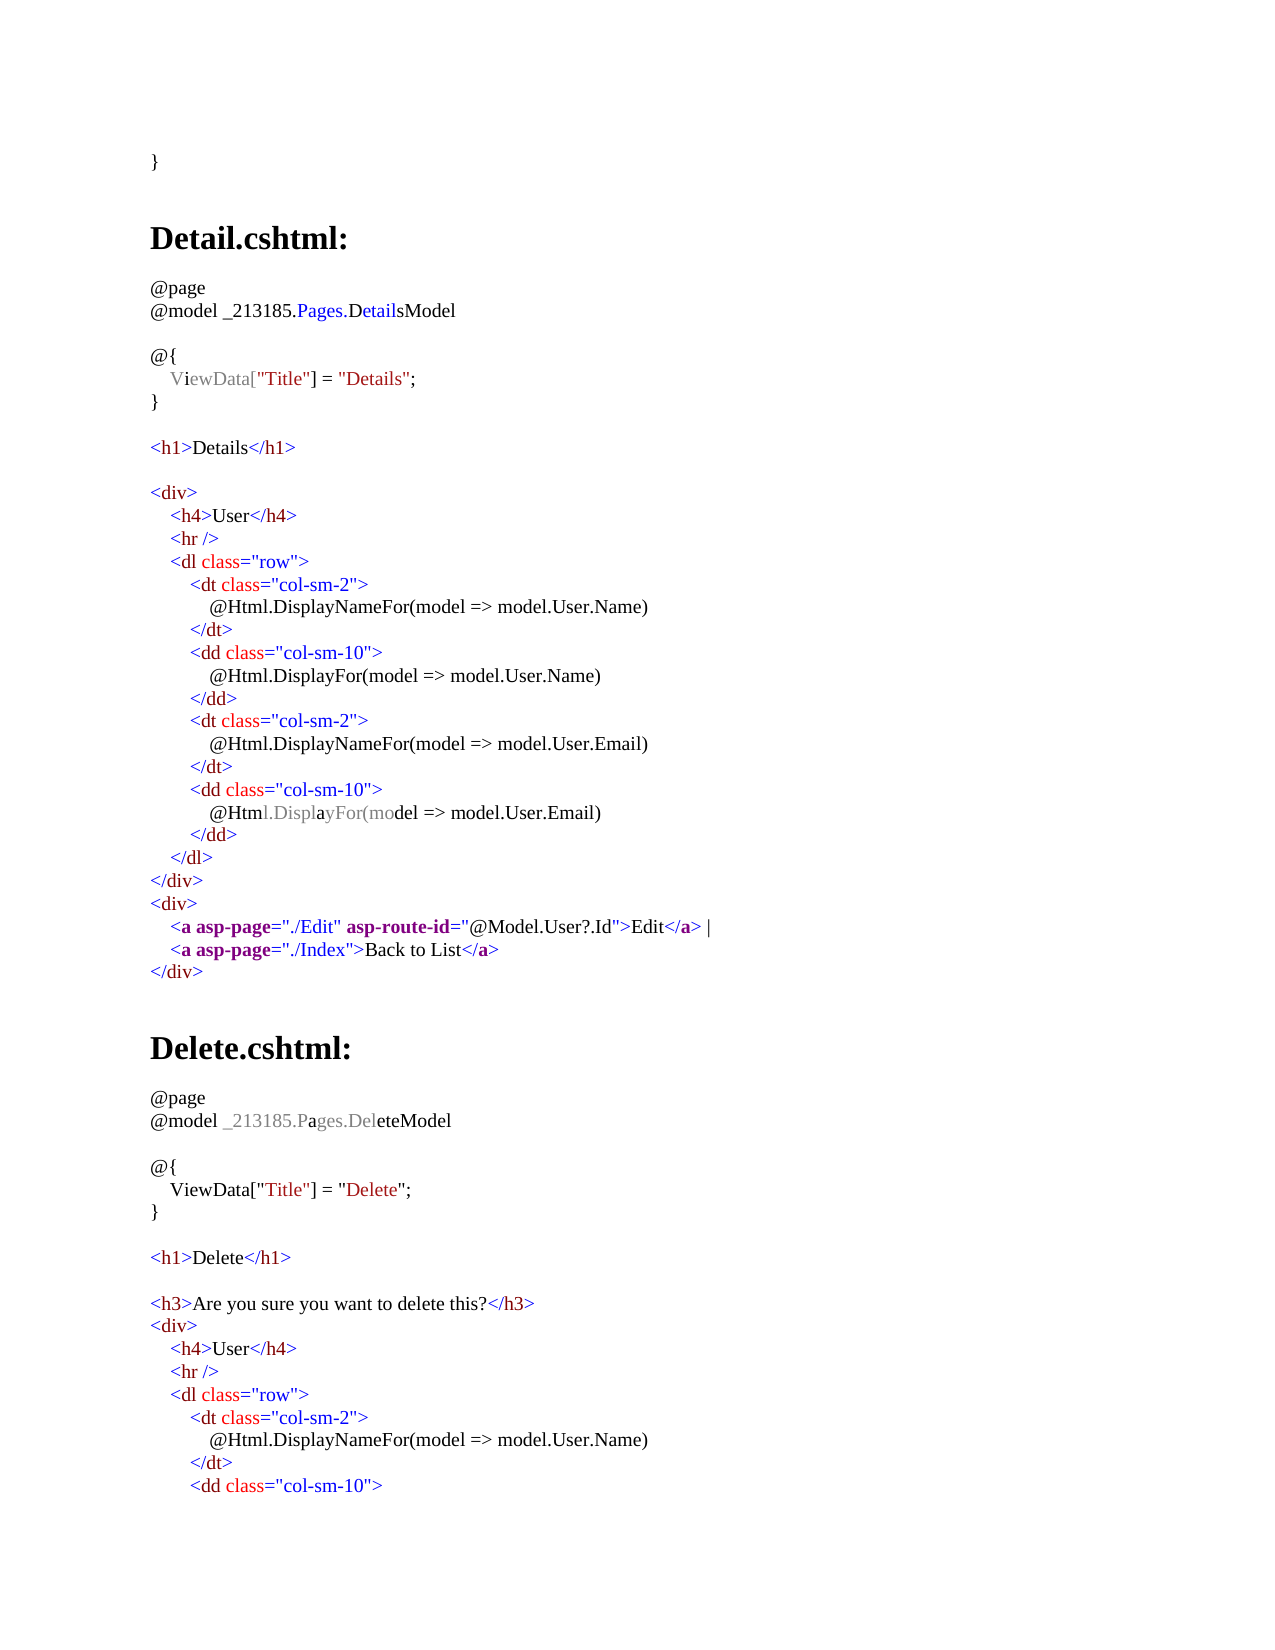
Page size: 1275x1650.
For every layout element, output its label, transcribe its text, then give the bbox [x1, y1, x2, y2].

text <dt class="col-sm-2"> [150, 709, 1125, 732]
text <a asp-page="./Edit" asp-route-id="@Model.User?.Id">Edit</a> | [150, 915, 1125, 937]
text <div> [150, 481, 1125, 504]
text @Html.DisplayNameFor(model => model.User.Name) [150, 1428, 1125, 1451]
text <dt class="col-sm-2"> [150, 572, 1125, 595]
text <div> [150, 892, 1125, 915]
text <dt class="col-sm-2"> [150, 1406, 1125, 1428]
text <dl class="row"> [150, 1383, 1125, 1406]
text ViewData["Title"] = "Delete"; [150, 1177, 1125, 1200]
text } [150, 150, 1125, 173]
text <h1>Details</h1> [150, 436, 1125, 458]
text <h1>Delete</h1> [150, 1246, 1125, 1269]
text @Html.DisplayFor(model => model.User.Name) [150, 664, 1125, 687]
text <hr /> [150, 1360, 1125, 1383]
text <a asp-page="./Index">Back to List</a> [150, 937, 1125, 960]
text <dd class="col-sm-10"> [150, 641, 1125, 664]
text @{ [150, 344, 1125, 367]
text @model _213185.Pages.DeleteModel [150, 1109, 1125, 1132]
text ViewData["Title"] = "Details"; [150, 367, 1125, 390]
text <hr /> [150, 527, 1125, 550]
text <h3>Are you sure you want to delete this?</h3> [150, 1292, 1125, 1314]
text @Html.DisplayFor(model => model.User.Email) [150, 801, 1125, 823]
text @Html.DisplayNameFor(model => model.User.Email) [150, 732, 1125, 755]
text <dd class="col-sm-10"> [150, 1474, 1125, 1497]
text Delete.cshtml: [150, 1028, 1125, 1067]
text @{ [150, 1155, 1125, 1177]
text </dt> [150, 618, 1125, 641]
text } [150, 390, 1125, 413]
text </dt> [150, 1451, 1125, 1474]
text </dd> [150, 687, 1125, 709]
text <dd class="col-sm-10"> [150, 778, 1125, 801]
text </div> [150, 960, 1125, 983]
text </div> [150, 869, 1125, 892]
text Detail.cshtml: [150, 218, 1125, 256]
text </dl> [150, 846, 1125, 869]
text } [150, 1200, 1125, 1223]
text @model _213185.Pages.DetailsModel [150, 299, 1125, 322]
text <h4>User</h4> [150, 1337, 1125, 1360]
text <dl class="row"> [150, 550, 1125, 572]
text </dd> [150, 823, 1125, 846]
text @Html.DisplayNameFor(model => model.User.Name) [150, 595, 1125, 618]
text </dt> [150, 755, 1125, 778]
text <div> [150, 1314, 1125, 1337]
text @page [150, 276, 1125, 299]
text @page [150, 1086, 1125, 1109]
text <h4>User</h4> [150, 504, 1125, 527]
